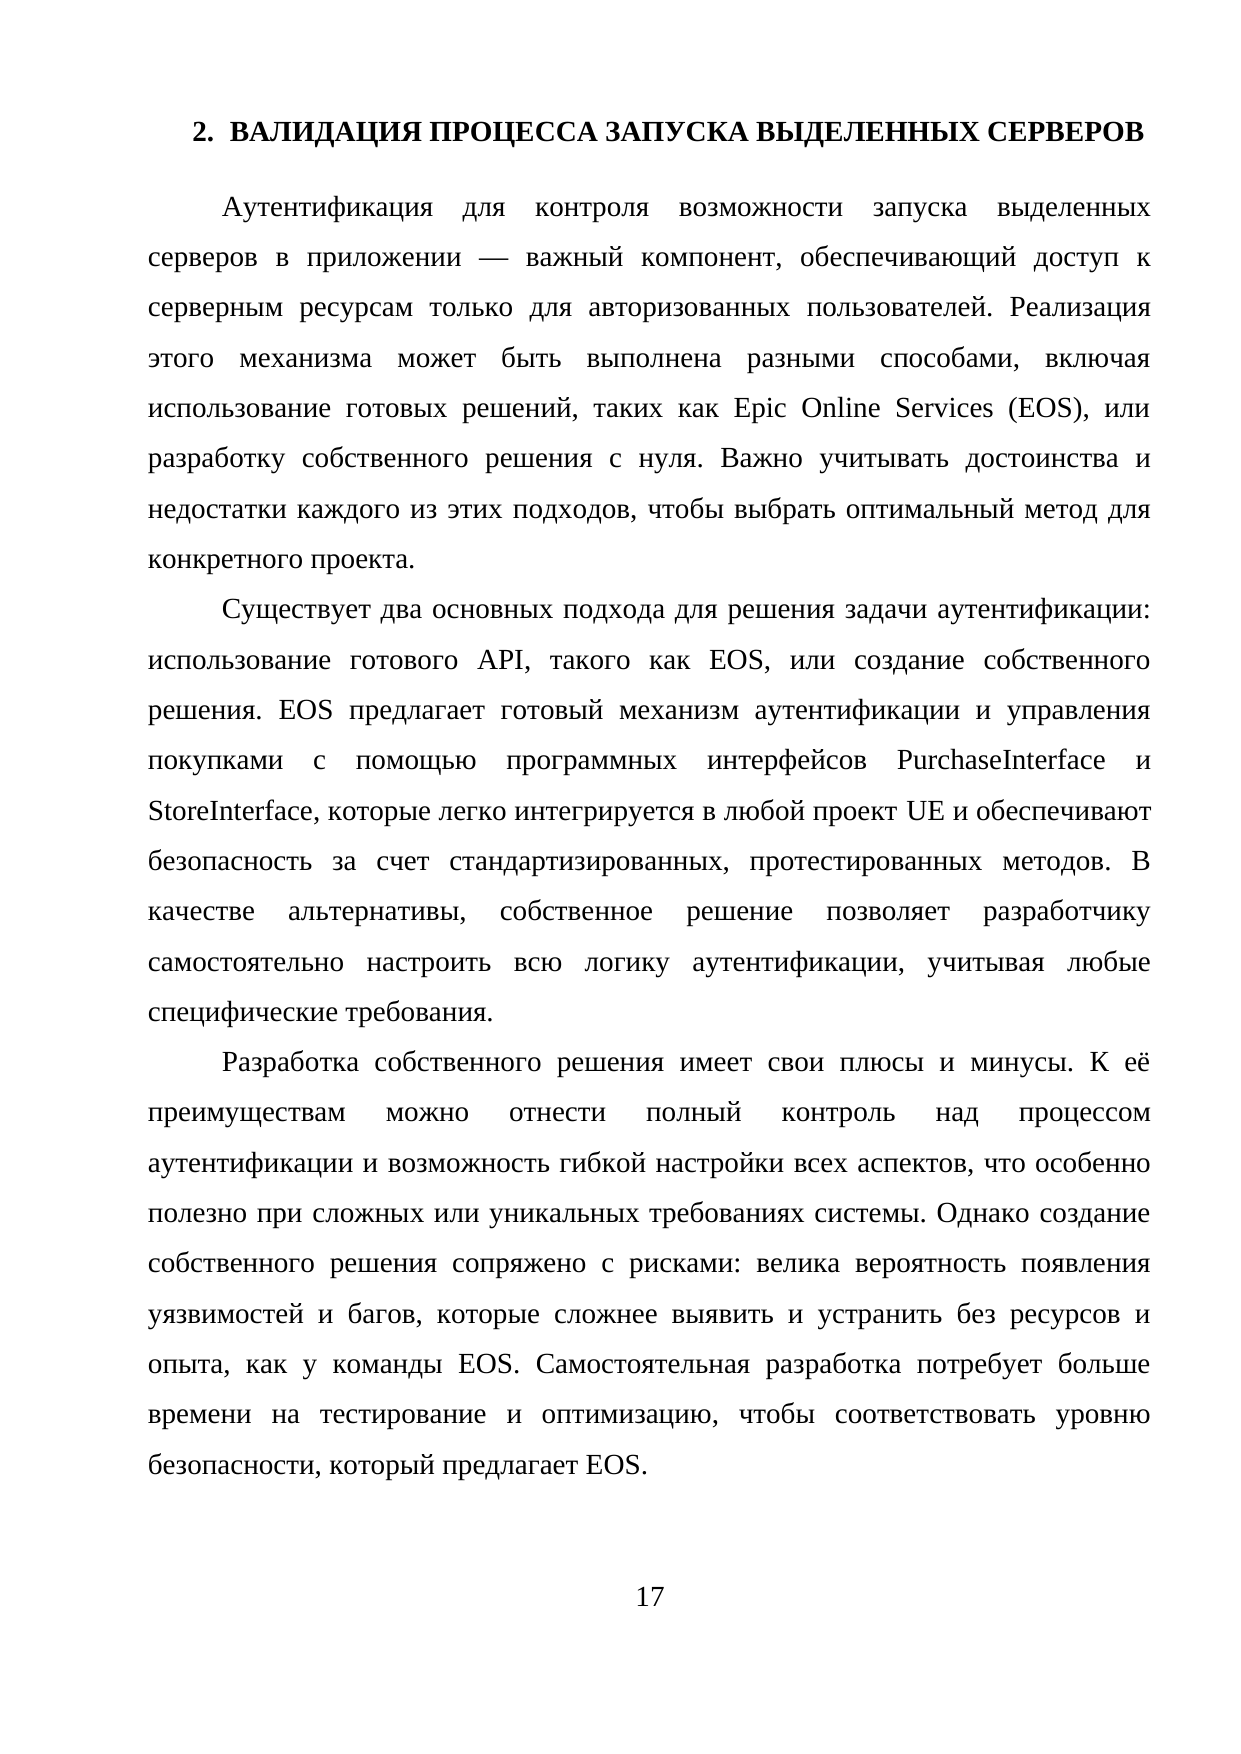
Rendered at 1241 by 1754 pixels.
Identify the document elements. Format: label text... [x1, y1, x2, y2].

subtitle Валидация процесса запуска выделенных серверов [185, 114, 1152, 147]
text Разработка собственного решения имеет свои плюсы и минусы. К её преимуществам можно отнести полный контроль над процессом аутентификации и возможность гибкой настройки всех аспектов, что особенно полезно при сложных или уникальных требованиях системы. Однако создание собственного решения сопряжено с рисками: велика вероятность появления уязвимостей и багов, которые сложнее выявить и устранить без ресурсов и опыта, как у команды EOS. Самостоятельная разработка потребует больше времени на тестирование и оптимизацию, чтобы соответствовать уровню безопасности, который предлагает EOS. [148, 1044, 1152, 1480]
text Аутентификация для контроля возможности запуска выделенных серверов в приложении — важный компонент, обеспечивающий доступ к серверным ресурсам только для авторизованных пользователей. Реализация этого механизма может быть выполнена разными способами, включая использование готовых решений, таких как Epic Online Services (EOS), или разработку собственного решения с нуля. Важно учитывать достоинства и недостатки каждого из этих подходов, чтобы выбрать оптимальный метод для конкретного проекта. [148, 189, 1152, 575]
text Существует два основных подхода для решения задачи аутентификации: использование готового API, такого как EOS, или создание собственного решения. EOS предлагает готовый механизм аутентификации и управления покупками с помощью программных интерфейсов PurchaseInterface и StoreInterface, которые легко интегрируется в любой проект UE и обеспечивают безопасность за счет стандартизированных, протестированных методов. В качестве альтернативы, собственное решение позволяет разработчику самостоятельно настроить всю логику аутентификации, учитывая любые специфические требования. [148, 591, 1152, 1027]
